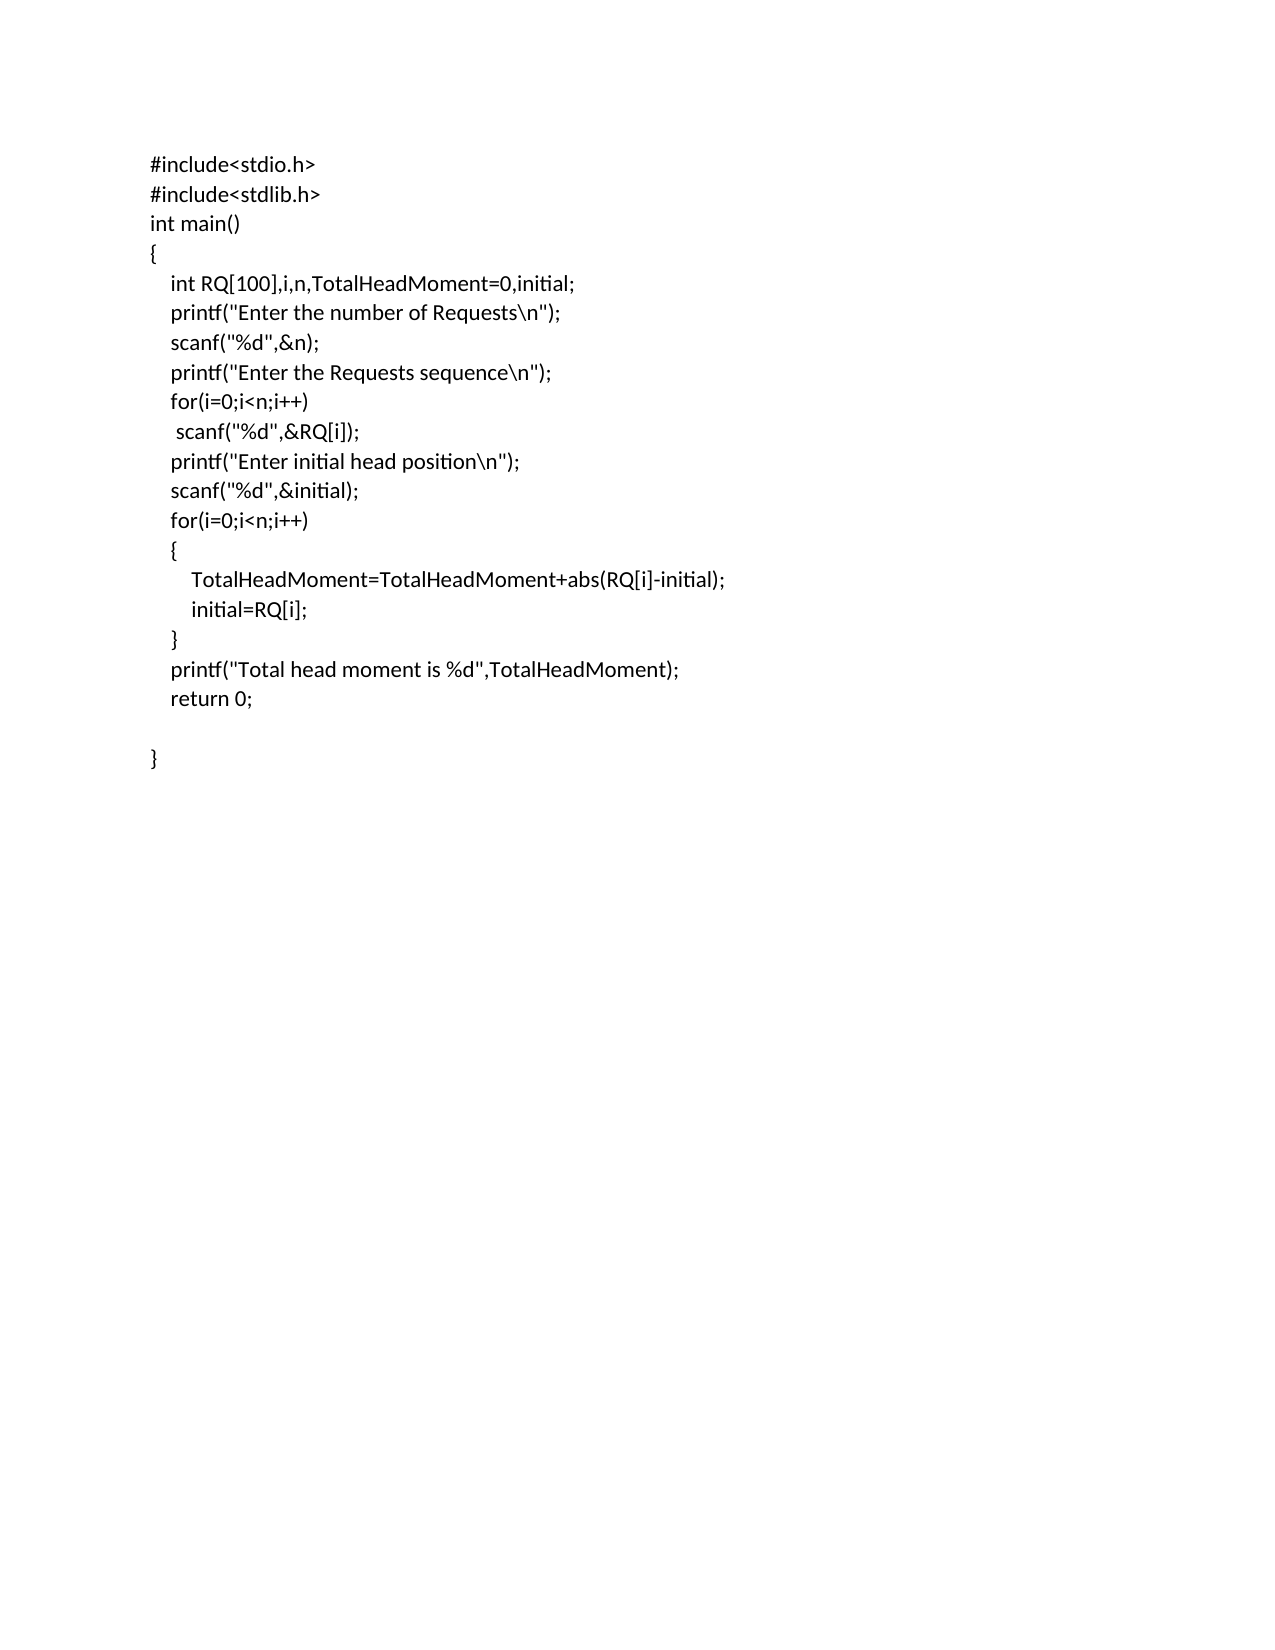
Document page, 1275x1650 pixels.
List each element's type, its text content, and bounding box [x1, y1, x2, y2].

text #include<stdio.h> [150, 150, 1125, 178]
text TotalHeadMoment=TotalHeadMoment+abs(RQ[i]-initial); [150, 566, 1125, 594]
text int RQ[100],i,n,TotalHeadMoment=0,initial; [150, 269, 1125, 297]
text for(i=0;i<n;i++) [150, 506, 1125, 534]
text #include<stdlib.h> [150, 180, 1125, 208]
text { [150, 536, 1125, 564]
text { [150, 239, 1125, 267]
text scanf("%d",&n); [150, 328, 1125, 356]
text } [150, 625, 1125, 653]
text for(i=0;i<n;i++) [150, 387, 1125, 416]
text printf("Enter the Requests sequence\n"); [150, 358, 1125, 386]
text int main() [150, 209, 1125, 237]
text printf("Enter initial head position\n"); [150, 447, 1125, 475]
text scanf("%d",&initial); [150, 477, 1125, 504]
text return 0; [150, 684, 1125, 712]
text } [150, 744, 1125, 772]
text printf("Enter the number of Requests\n"); [150, 298, 1125, 326]
text scanf("%d",&RQ[i]); [150, 417, 1125, 445]
text printf("Total head moment is %d",TotalHeadMoment); [150, 655, 1125, 683]
text initial=RQ[i]; [150, 595, 1125, 623]
